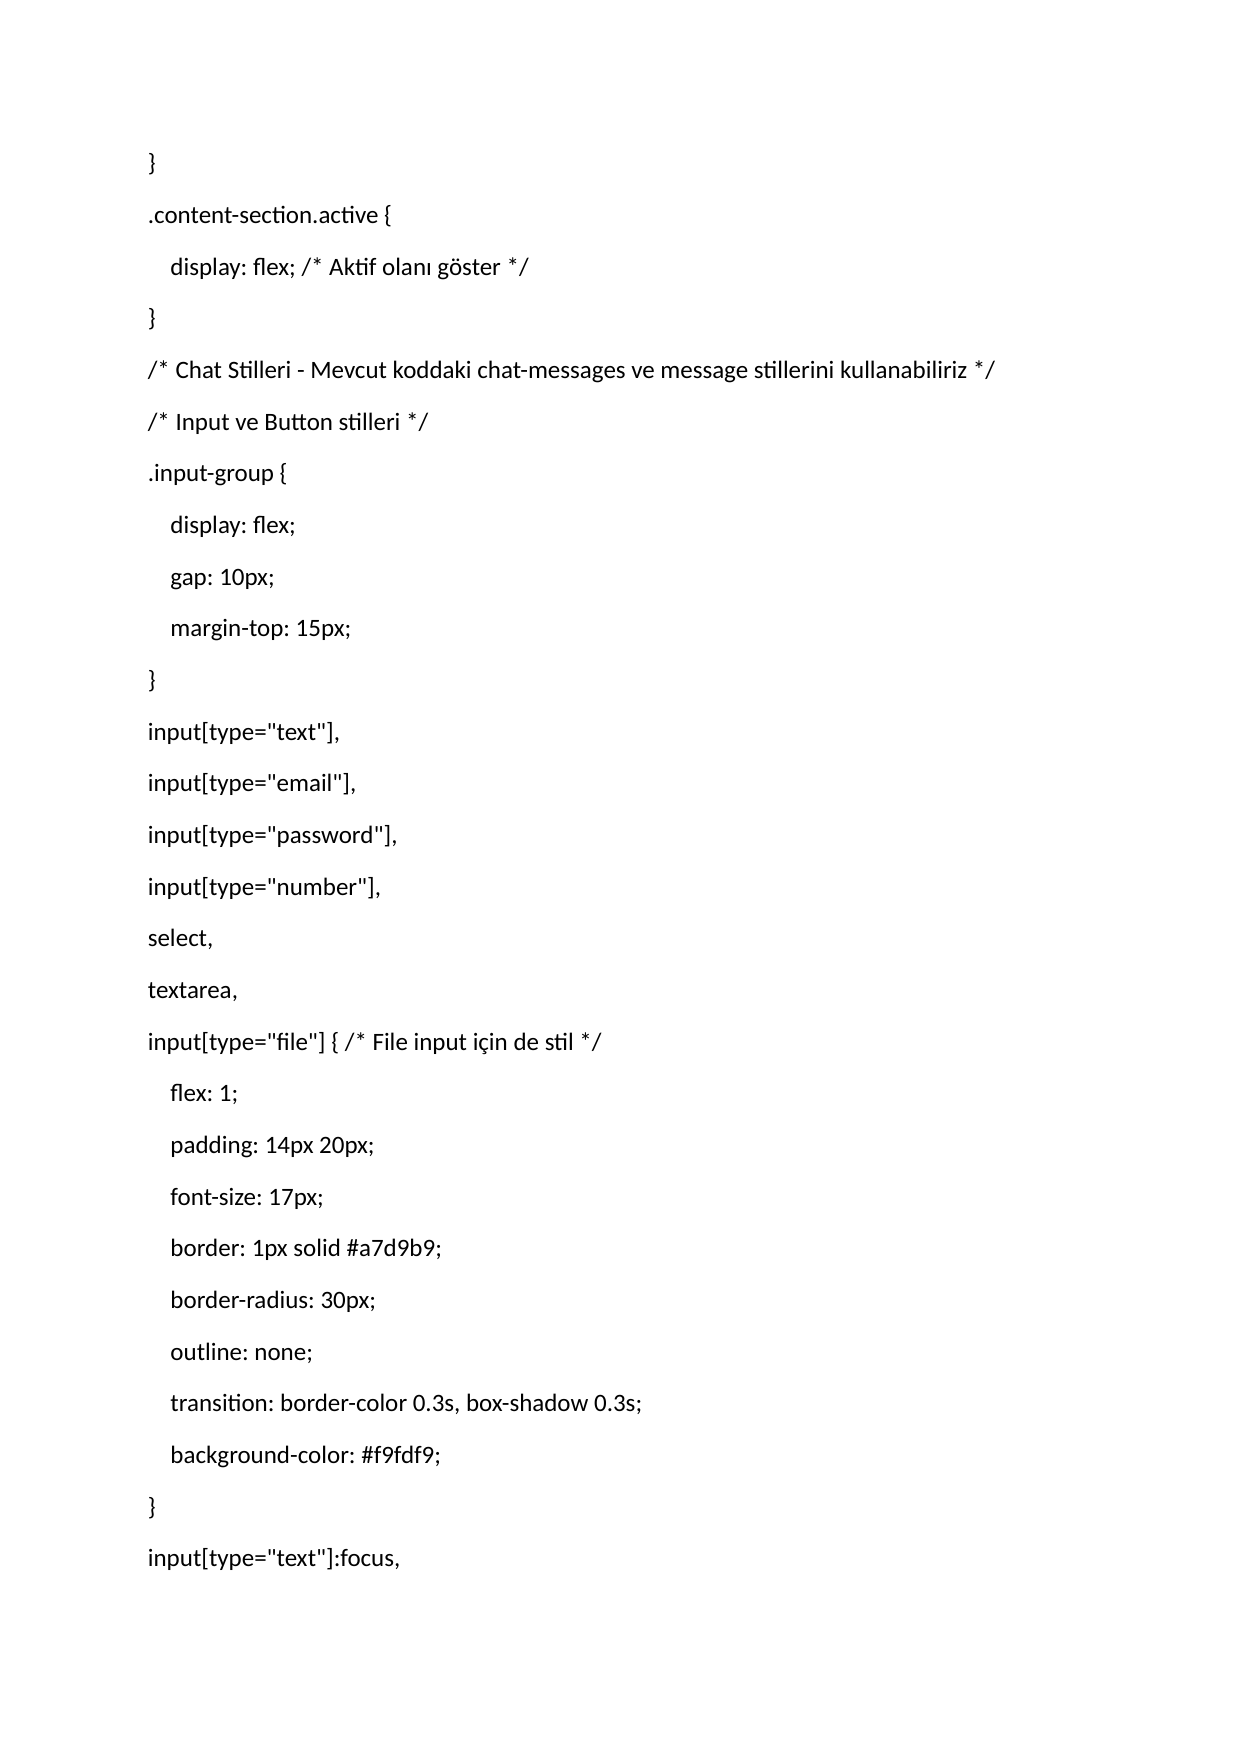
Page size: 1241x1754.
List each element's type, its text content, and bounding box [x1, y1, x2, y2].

text margin-top: 15px; [148, 613, 1093, 643]
text /* Input ve Button stilleri */ [148, 406, 1093, 436]
text border: 1px solid #a7d9b9; [148, 1233, 1093, 1263]
text display: flex; [148, 509, 1093, 540]
text input[type="text"], [148, 716, 1093, 746]
text } [148, 1491, 1093, 1521]
text .content-section.active { [148, 199, 1093, 230]
text padding: 14px 20px; [148, 1129, 1093, 1160]
text } [148, 148, 1093, 178]
text border-radius: 30px; [148, 1284, 1093, 1315]
text select, [148, 923, 1093, 953]
text display: flex; /* Aktif olanı göster */ [148, 251, 1093, 281]
text font-size: 17px; [148, 1181, 1093, 1211]
text gap: 10px; [148, 561, 1093, 591]
text input[type="text"]:focus, [148, 1543, 1093, 1573]
text } [148, 303, 1093, 333]
text transition: border-color 0.3s, box-shadow 0.3s; [148, 1388, 1093, 1418]
text background-color: #f9fdf9; [148, 1439, 1093, 1470]
text outline: none; [148, 1336, 1093, 1366]
text textarea, [148, 974, 1093, 1005]
text /* Chat Stilleri - Mevcut koddaki chat-messages ve message stillerini kullanabiliriz */ [148, 354, 1093, 385]
text } [148, 664, 1093, 695]
text input[type="file"] { /* File input için de stil */ [148, 1026, 1093, 1056]
text input[type="email"], [148, 768, 1093, 798]
text flex: 1; [148, 1078, 1093, 1108]
text input[type="number"], [148, 871, 1093, 901]
text .input-group { [148, 458, 1093, 488]
text input[type="password"], [148, 819, 1093, 850]
